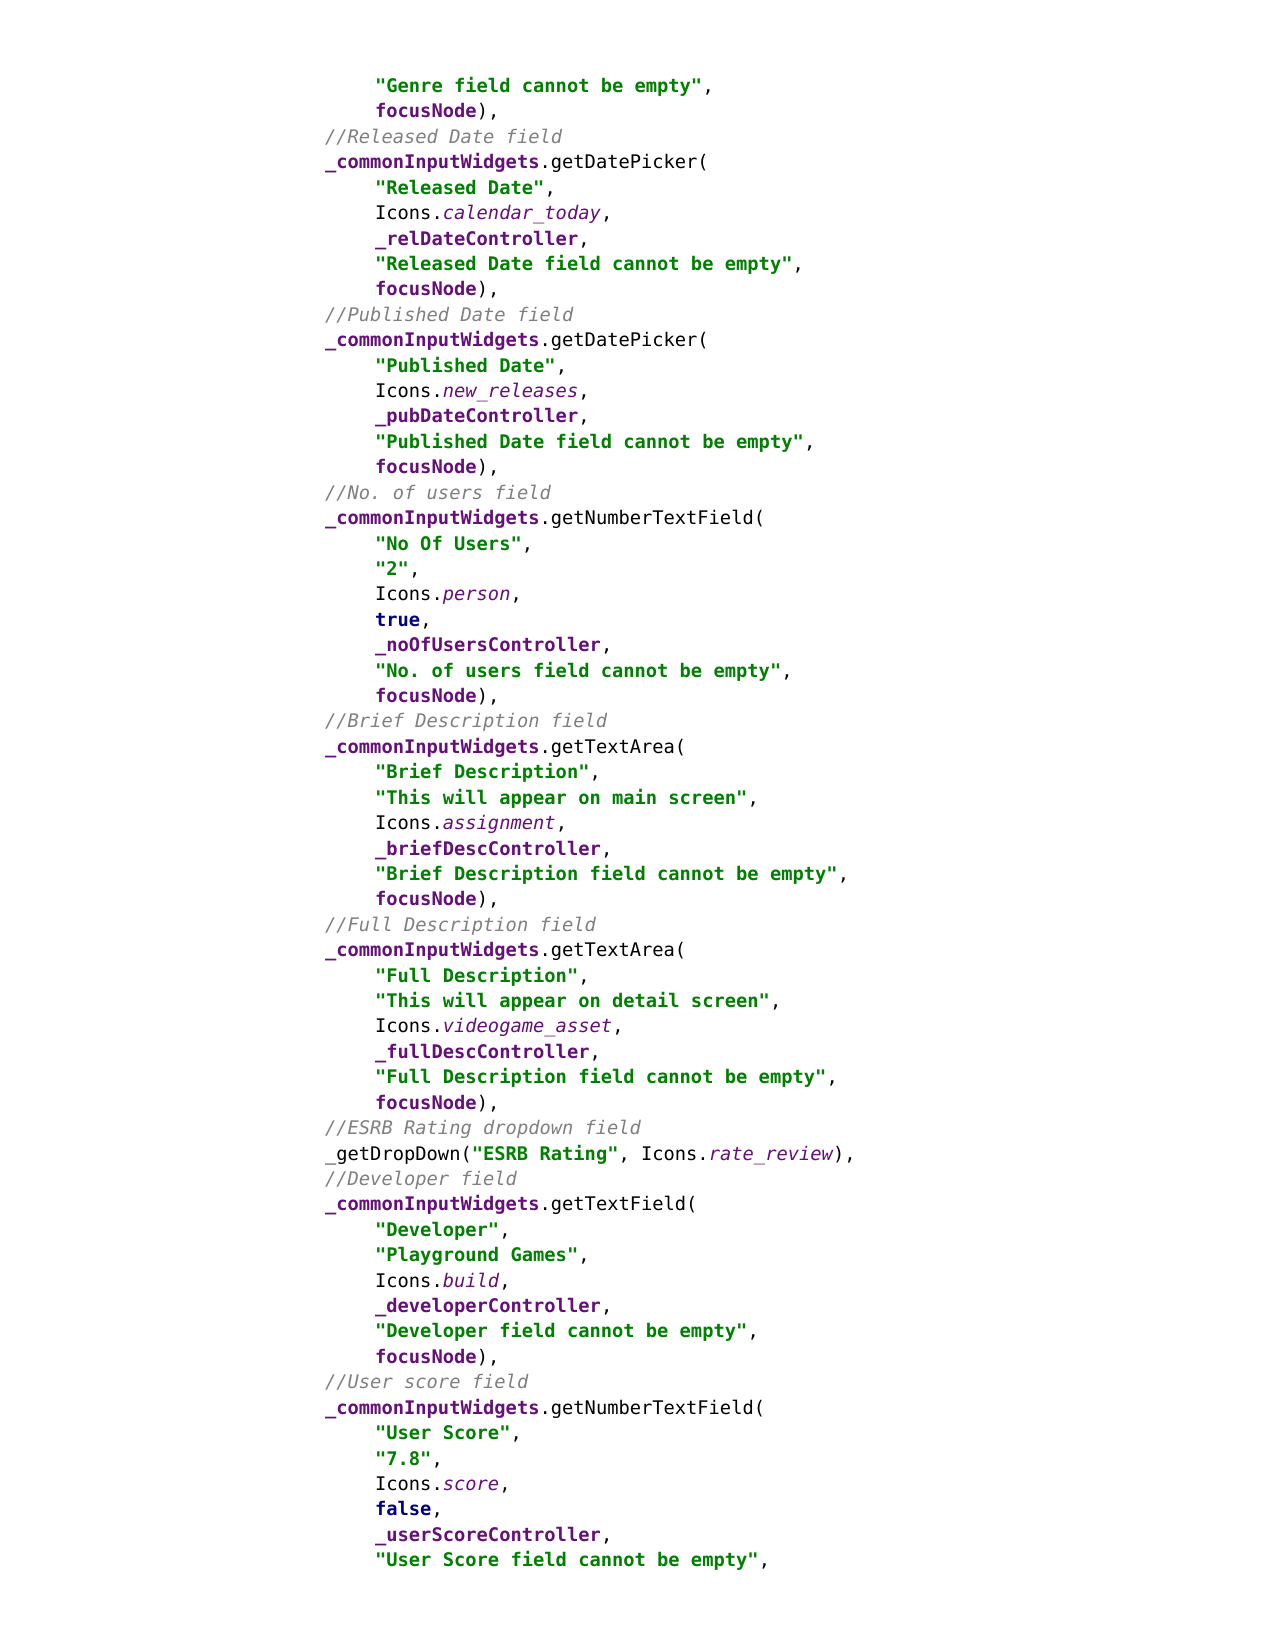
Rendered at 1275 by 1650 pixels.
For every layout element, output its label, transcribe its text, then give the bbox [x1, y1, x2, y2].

text Icons.assignment, [75, 812, 1200, 834]
text Icons.new_releases, [75, 380, 1200, 402]
text //Released Date field [75, 126, 1200, 148]
text focusNode), [75, 888, 1200, 910]
text _briefDescController, [75, 837, 1200, 859]
text "Developer field cannot be empty", [75, 1320, 1200, 1342]
text "User Score", [75, 1422, 1200, 1444]
text focusNode), [75, 456, 1200, 478]
text "Released Date field cannot be empty", [75, 253, 1200, 275]
text focusNode), [75, 1346, 1200, 1368]
text _pubDateController, [75, 405, 1200, 427]
text "Released Date", [75, 177, 1200, 198]
text //Full Description field [75, 914, 1200, 936]
text true, [75, 609, 1200, 631]
text Icons.build, [75, 1269, 1200, 1291]
text //Developer field [75, 1168, 1200, 1190]
text focusNode), [75, 278, 1200, 300]
text //ESRB Rating dropdown field [75, 1117, 1200, 1139]
text _commonInputWidgets.getNumberTextField( [75, 1397, 1200, 1418]
text _relDateController, [75, 227, 1200, 249]
text false, [75, 1498, 1200, 1520]
text _noOfUsersController, [75, 634, 1200, 656]
text "Brief Description field cannot be empty", [75, 863, 1200, 885]
text "No Of Users", [75, 532, 1200, 554]
text "Developer", [75, 1219, 1200, 1241]
text Icons.calendar_today, [75, 202, 1200, 224]
text "Genre field cannot be empty", [75, 75, 1200, 97]
text _commonInputWidgets.getDatePicker( [75, 151, 1200, 173]
text Icons.score, [75, 1473, 1200, 1495]
text _developerController, [75, 1295, 1200, 1317]
text focusNode), [75, 685, 1200, 707]
text //Brief Description field [75, 710, 1200, 732]
text "This will appear on detail screen", [75, 990, 1200, 1012]
text //User score field [75, 1371, 1200, 1393]
text focusNode), [75, 1092, 1200, 1113]
text _getDropDown("ESRB Rating", Icons.rate_review), [75, 1142, 1200, 1164]
text "This will appear on main screen", [75, 787, 1200, 808]
text "2", [75, 558, 1200, 580]
text focusNode), [75, 100, 1200, 122]
text _commonInputWidgets.getTextArea( [75, 736, 1200, 758]
text _commonInputWidgets.getTextField( [75, 1193, 1200, 1215]
text //No. of users field [75, 482, 1200, 503]
text "Published Date", [75, 354, 1200, 376]
text Icons.person, [75, 583, 1200, 605]
text "No. of users field cannot be empty", [75, 659, 1200, 681]
text Icons.videogame_asset, [75, 1015, 1200, 1037]
text "User Score field cannot be empty", [75, 1549, 1200, 1571]
text _commonInputWidgets.getDatePicker( [75, 329, 1200, 351]
text _userScoreController, [75, 1524, 1200, 1546]
text "Full Description field cannot be empty", [75, 1066, 1200, 1088]
text _fullDescController, [75, 1041, 1200, 1063]
text "Published Date field cannot be empty", [75, 431, 1200, 453]
text "Brief Description", [75, 761, 1200, 783]
text "Full Description", [75, 964, 1200, 986]
text _commonInputWidgets.getTextArea( [75, 939, 1200, 961]
text _commonInputWidgets.getNumberTextField( [75, 507, 1200, 529]
text "7.8", [75, 1447, 1200, 1469]
text //Published Date field [75, 304, 1200, 326]
text "Playground Games", [75, 1244, 1200, 1266]
